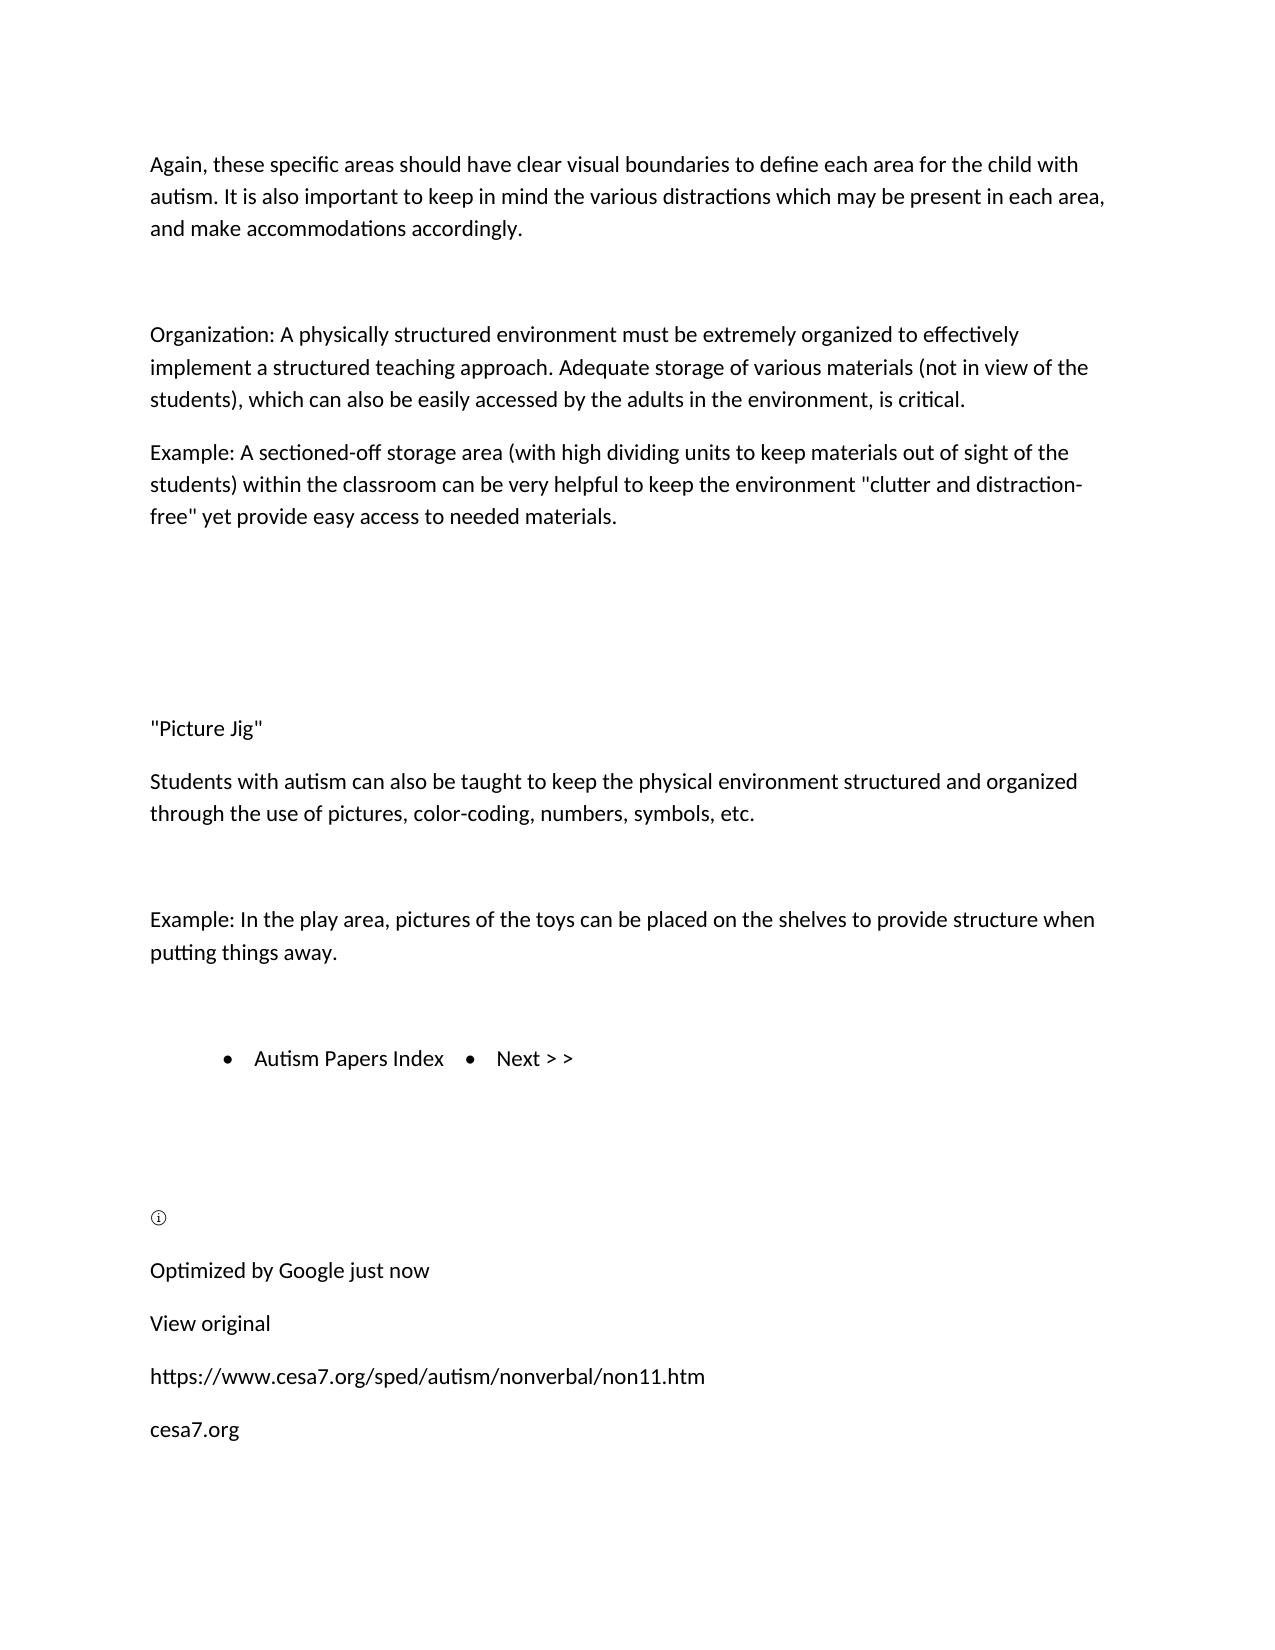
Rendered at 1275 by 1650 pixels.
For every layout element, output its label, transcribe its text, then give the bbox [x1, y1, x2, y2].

text • Autism Papers Index • Next > > [150, 1044, 1125, 1072]
text Optimized by Google just now [150, 1256, 1125, 1284]
text ⓘ [150, 1203, 1125, 1231]
text View original [150, 1309, 1125, 1337]
text https://www.cesa7.org/sped/autism/nonverbal/non11.htm [150, 1362, 1125, 1390]
text cesa7.org [150, 1415, 1125, 1443]
text "Picture Jig" [150, 714, 1125, 742]
text Example: A sectioned-off storage area (with high dividing units to keep materials out of sight of the students) within the classroom can be very helpful to keep the environment "clutter and distraction-free" yet provide easy access to needed materials. [150, 438, 1125, 530]
text Students with autism can also be taught to keep the physical environment structured and organized through the use of pictures, color-coding, numbers, symbols, etc. [150, 767, 1125, 827]
text Organization: A physically structured environment must be extremely organized to effectively implement a structured teaching approach. Adequate storage of various materials (not in view of the students), which can also be easily accessed by the adults in the environment, is critical. [150, 320, 1125, 413]
text Example: In the play area, pictures of the toys can be placed on the shelves to provide structure when putting things away. [150, 906, 1125, 966]
text Again, these specific areas should have clear visual boundaries to define each area for the child with autism. It is also important to keep in mind the various distractions which may be present in each area, and make accommodations accordingly. [150, 150, 1125, 242]
